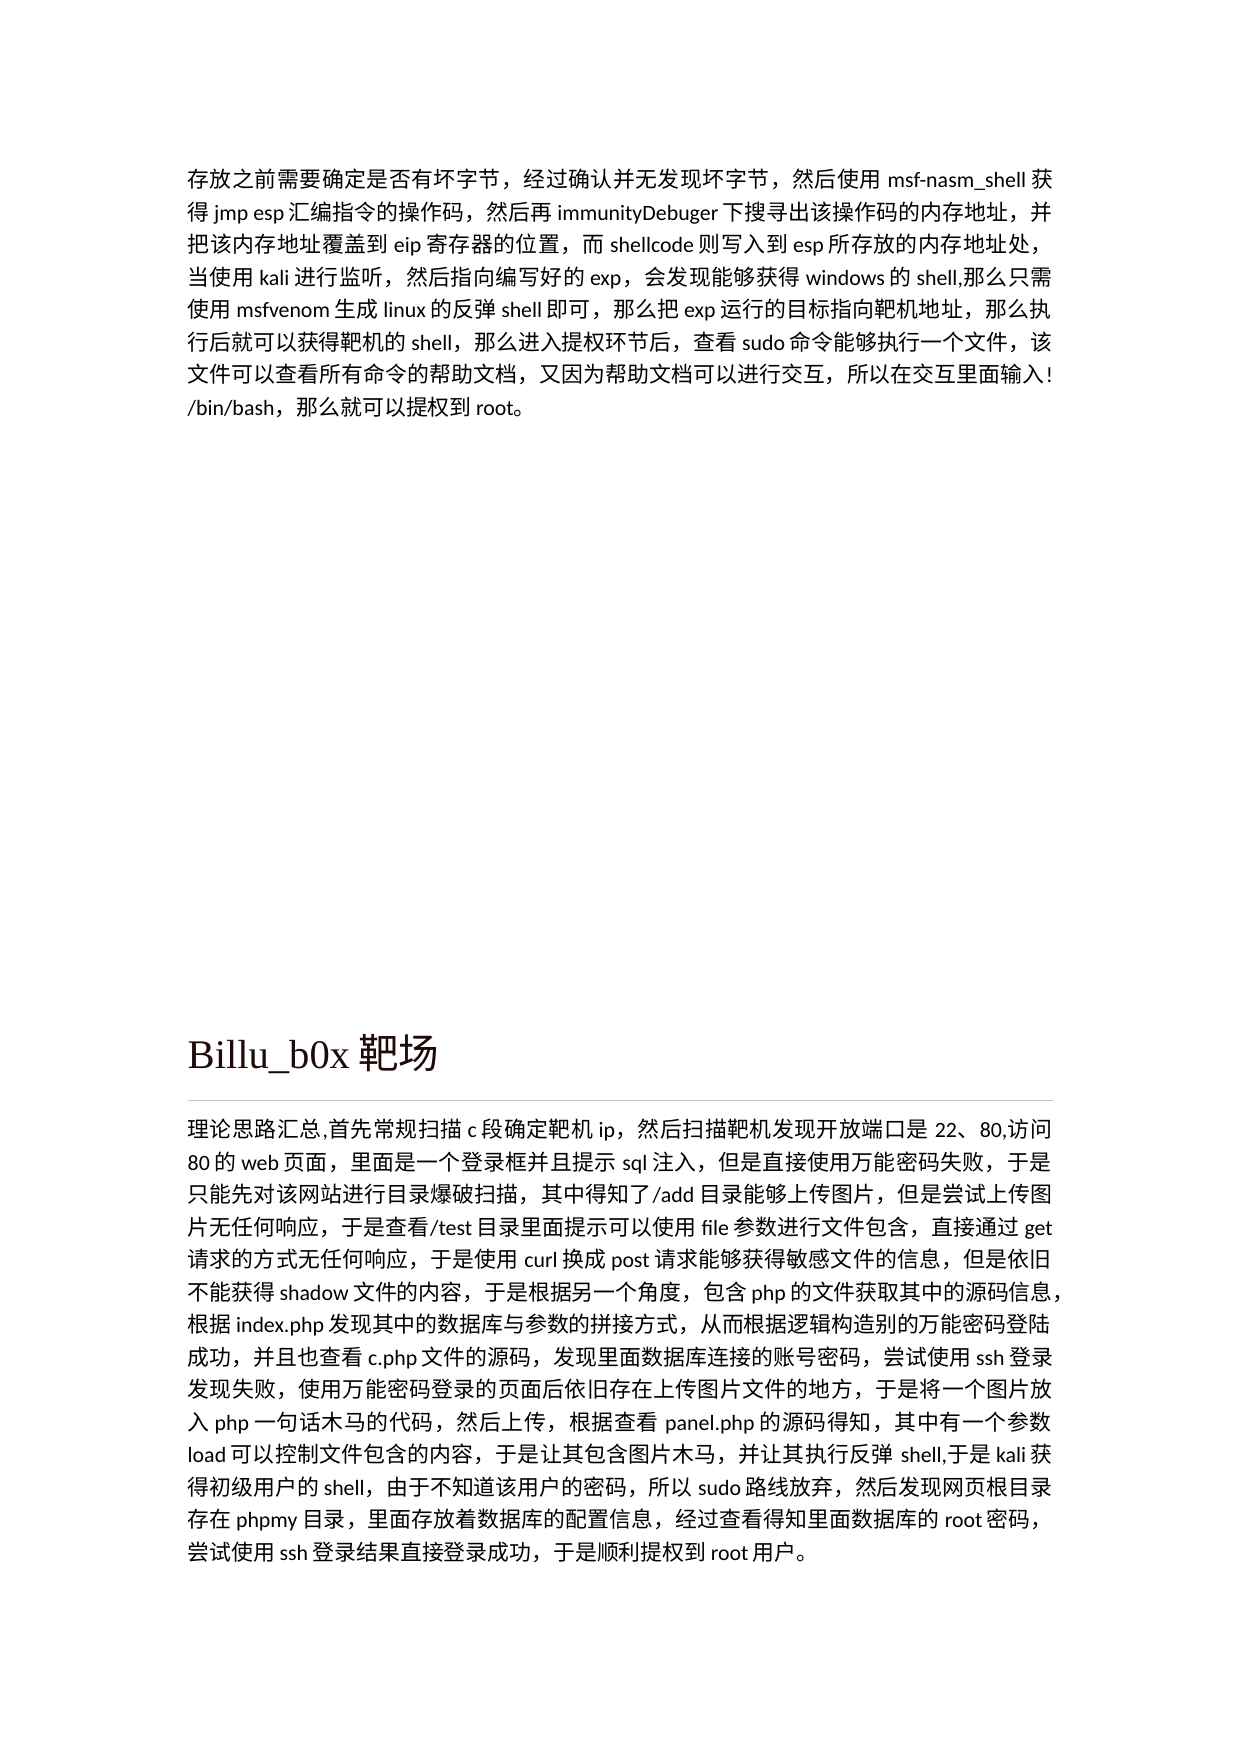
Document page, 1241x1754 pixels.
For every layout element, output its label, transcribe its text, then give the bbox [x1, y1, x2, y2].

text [187, 162, 1053, 422]
text 理论思路汇总,首先常规扫描c段确定靶机ip，然后扫描靶机发现开放端口是22、80,访问80的web页面，里面是一个登录框并且提示sql注入，但是直接使用万能密码失败，于是只能先对该网站进行目录爆破扫描，其中得知了/add目录能够上传图片，但是尝试上传图片无任何响应，于是查看/test目录里面提示可以使用file参数进行文件包含，直接通过get请求的方式无任何响应，于是使用curl换成post请求能够获得敏感文件的信息，但是依旧不能获得shadow文件的内容，于是根据另一个角度，包含php的文件获取其中的源码信息，根据index.php发现其中的数据库与参数的拼接方式，从而根据逻辑构造别的万能密码登陆成功，并且也查看c.php文件的源码，发现里面数据库连接的账号密码，尝试使用ssh登录发现失败，使用万能密码登录的页面后依旧存在上传图片文件的地方，于是将一个图片放入php一句话木马的代码，然后上传，根据查看panel.php的源码得知，其中有一个参数load可以控制文件包含的内容，于是让其包含图片木马，并让其执行反弹shell,于是kali获得初级用户的shell，由于不知道该用户的密码，所以sudo路线放弃，然后发现网页根目录存在phpmy目录，里面存放着数据库的配置信息，经过查看得知里面数据库的root密码，尝试使用ssh登录结果直接登录成功，于是顺利提权到root用户。 [187, 1112, 1053, 1567]
subtitle Billu_b0x靶场 [187, 1018, 1053, 1101]
